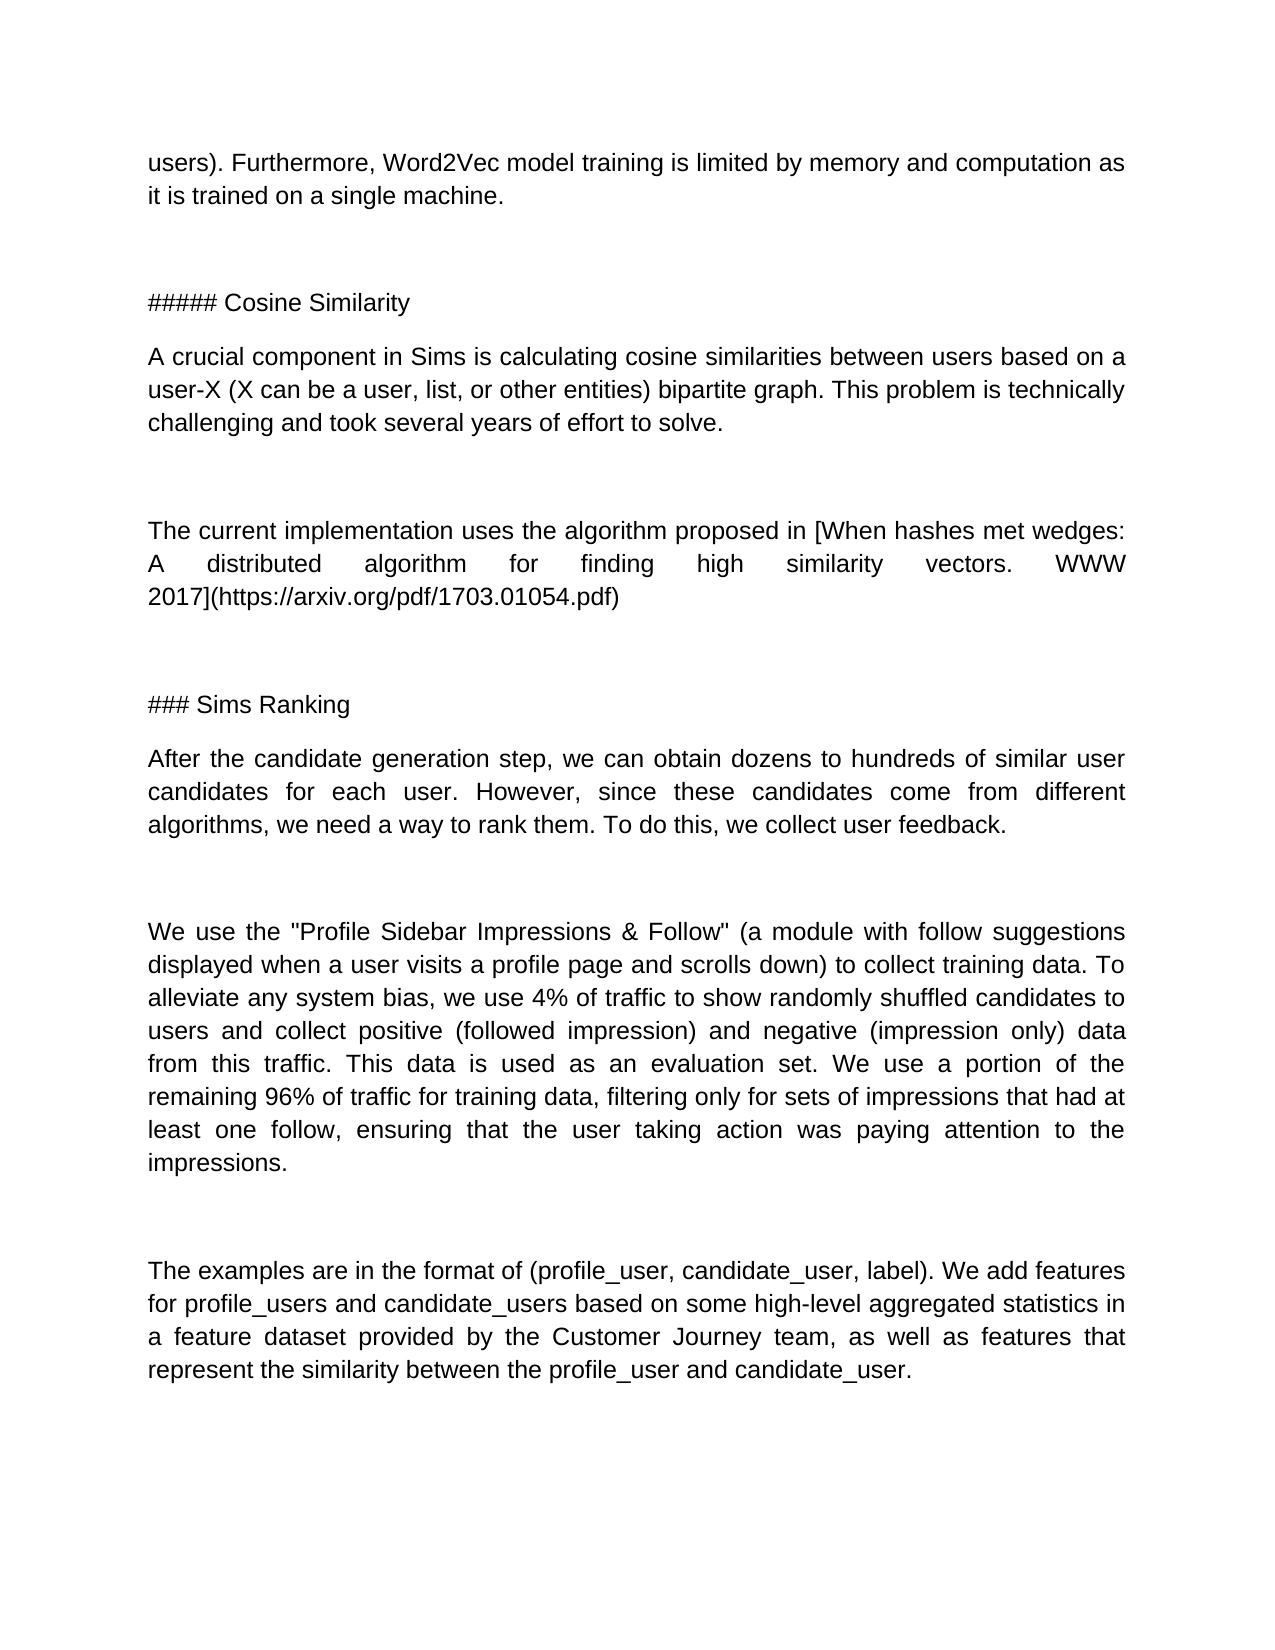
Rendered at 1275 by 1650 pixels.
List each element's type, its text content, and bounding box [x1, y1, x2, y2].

text We use the "Profile Sidebar Impressions & Follow" (a module with follow suggestions displayed when a user visits a profile page and scrolls down) to collect training data. To alleviate any system bias, we use 4% of traffic to show randomly shuffled candidates to users and collect positive (followed impression) and negative (impression only) data from this traffic. This data is used as an evaluation set. We use a portion of the remaining 96% of traffic for training data, filtering only for sets of impressions that had at least one follow, ensuring that the user taking action was paying attention to the impressions. [148, 917, 1127, 1177]
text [148, 148, 1127, 209]
text ### Sims Ranking [148, 690, 1127, 718]
text A crucial component in Sims is calculating cosine similarities between users based on a user-X (X can be a user, list, or other entities) bipartite graph. This problem is technically challenging and took several years of effort to solve. [148, 342, 1127, 437]
text ##### Cosine Similarity [148, 288, 1127, 317]
text The current implementation uses the algorithm proposed in [When hashes met wedges: A distributed algorithm for finding high similarity vectors. WWW 2017](https://arxiv.org/pdf/1703.01054.pdf) [148, 516, 1127, 611]
text After the candidate generation step, we can obtain dozens to hundreds of similar user candidates for each user. However, since these candidates come from different algorithms, we need a way to rank them. To do this, we collect user feedback. [148, 743, 1127, 838]
text The examples are in the format of (profile_user, candidate_user, label). We add features for profile_users and candidate_users based on some high-level aggregated statistics in a feature dataset provided by the Customer Journey team, as well as features that represent the similarity between the profile_user and candidate_user. [148, 1256, 1127, 1384]
